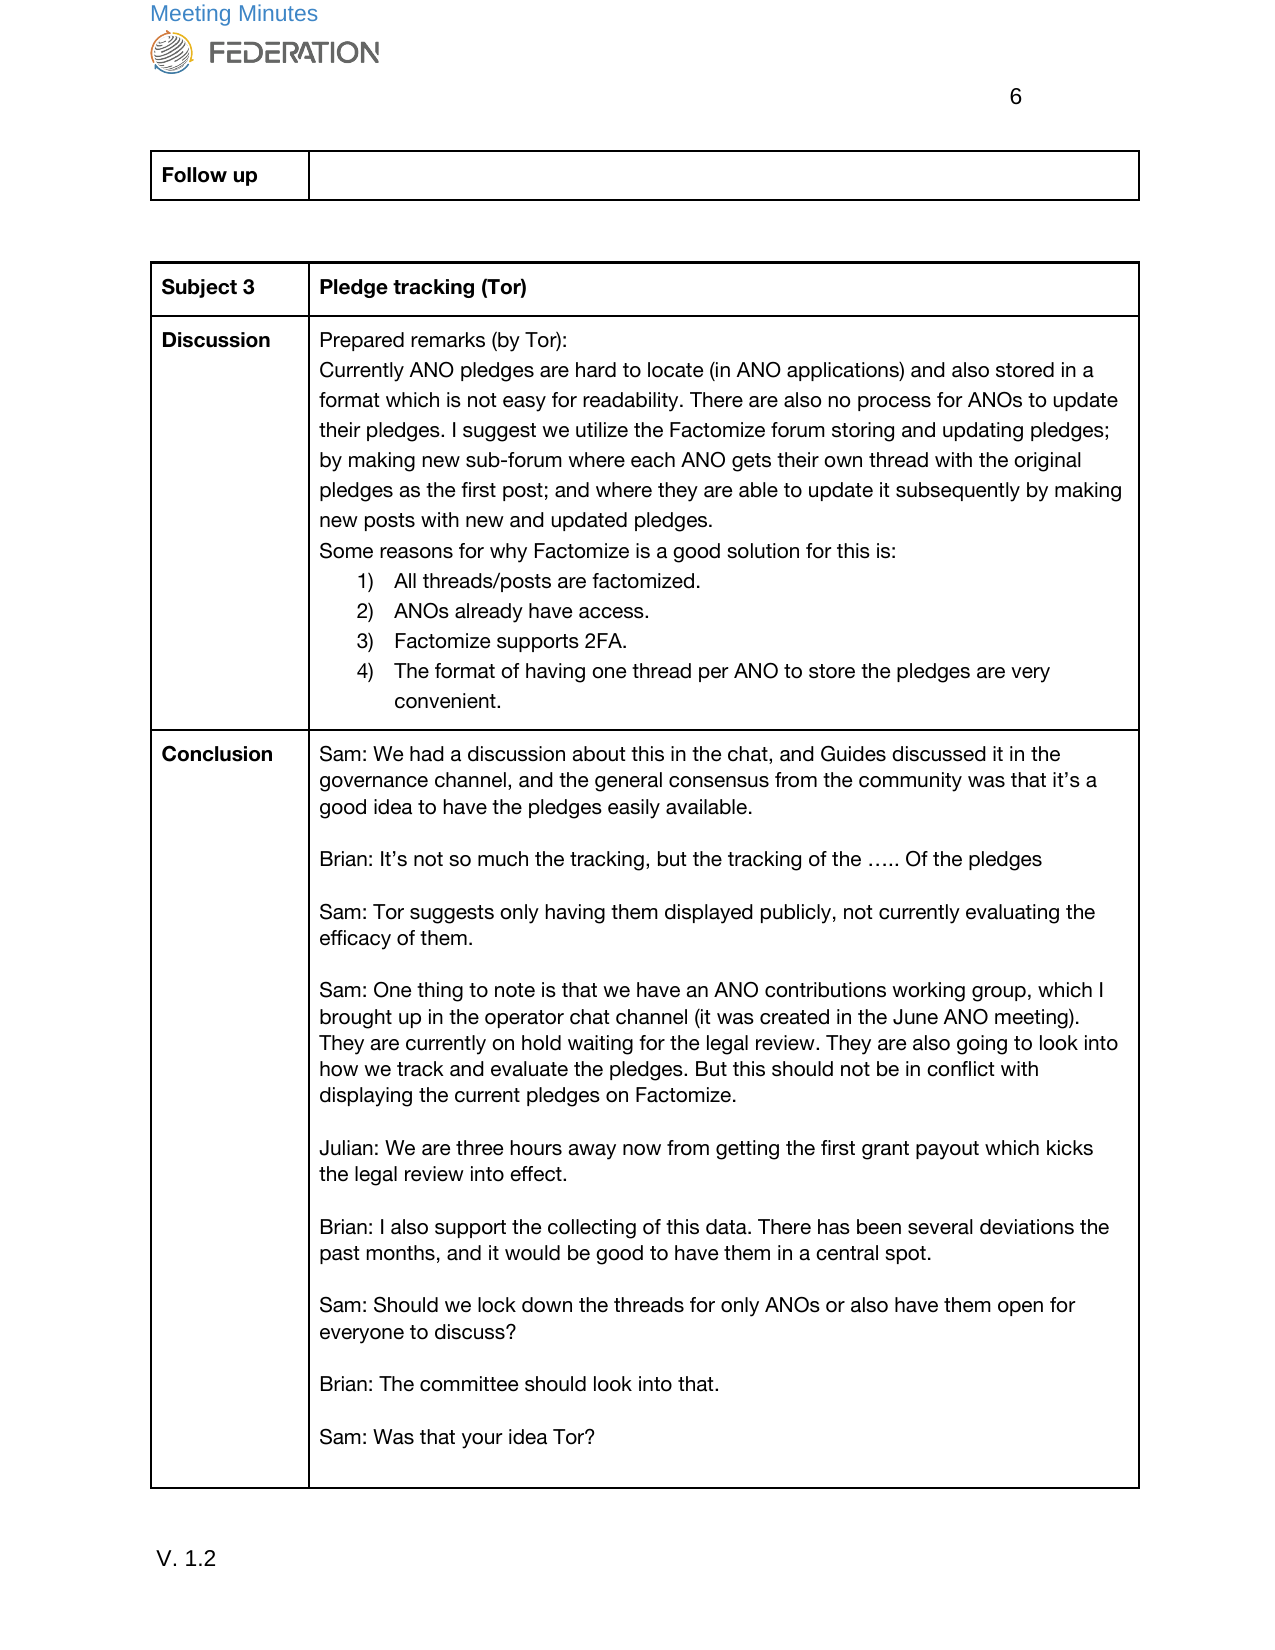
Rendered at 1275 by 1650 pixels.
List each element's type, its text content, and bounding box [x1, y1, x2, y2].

picture [150, 30, 379, 74]
table_cell Follow up [152, 152, 308, 199]
table_cell Prepared remarks (by Tor): Currently ANO pledges are hard to locate (in ANO applications) and also stored in a format which is not easy for readability. There are also no process for ANOs to update their pledges. I suggest we utilize the Factomize forum storing and updating pledges; by making new sub-forum where each ANO gets their own thread with the original pledges as the first post; and where they are able to update it subsequently by making new posts with new and updated pledges. Some reasons for why Factomize is a good solution for this is: All threads/posts are factomized. ANOs already have access. Factomize supports 2FA. The format of having one thread per ANO to store the pledges are very convenient. [310, 317, 1138, 729]
table_header Pledge tracking (Tor) [310, 264, 1138, 314]
table_cell Conclusion [152, 731, 308, 1487]
table_header Subject 3 [152, 264, 308, 314]
table_cell Discussion [152, 317, 308, 729]
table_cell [310, 731, 1138, 1487]
table_cell [310, 152, 1138, 199]
